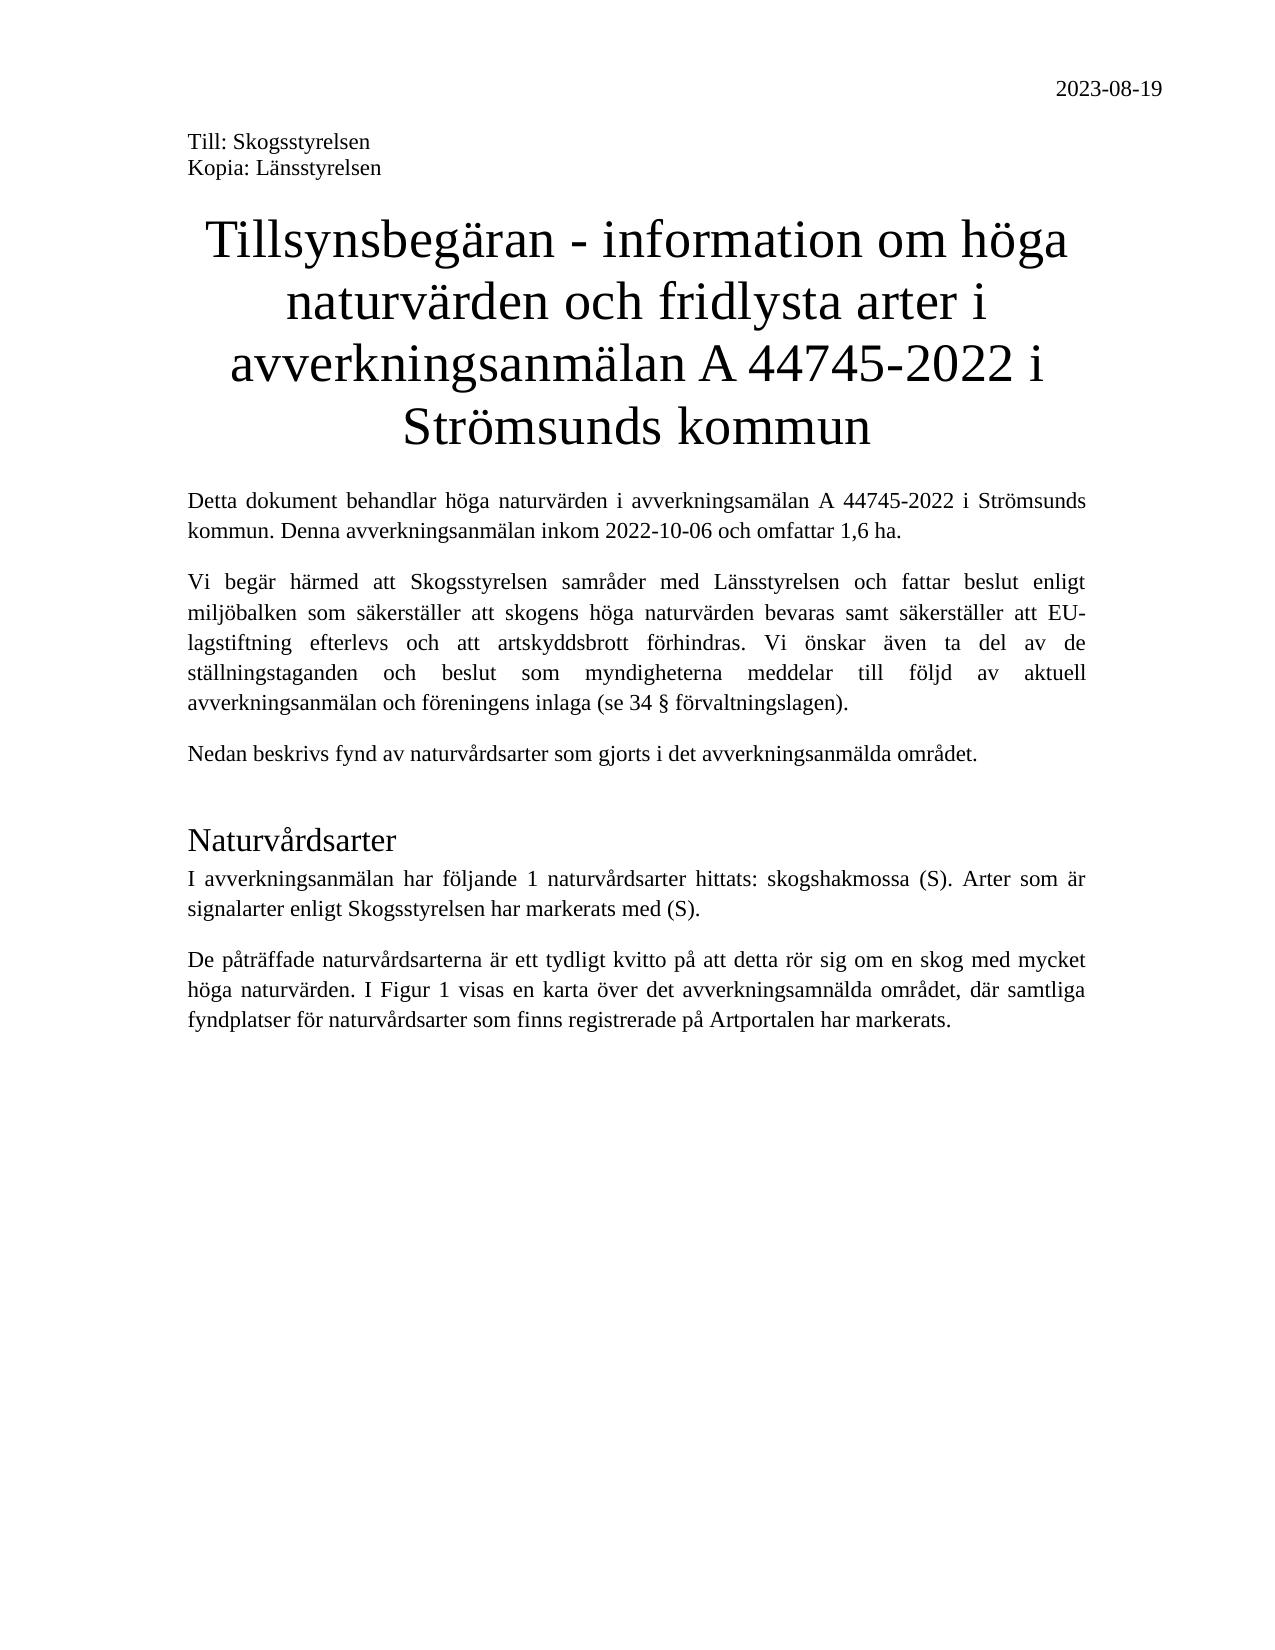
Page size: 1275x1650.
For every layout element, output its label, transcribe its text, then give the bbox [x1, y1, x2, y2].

title Tillsynsbegäran - information om höga naturvärden och fridlysta arter i avverkningsanmälan A 44745-2022 i Strömsunds kommun [187, 207, 1087, 456]
text De påträffade naturvårdsarterna är ett tydligt kvitto på att detta rör sig om en skog med mycket höga naturvärden. I Figur 1 visas en karta över det avverkningsamnälda området, där samtliga fyndplatser för naturvårdsarter som finns registrerade på Artportalen har markerats. [187, 946, 1087, 1033]
text Vi begär härmed att Skogsstyrelsen samråder med Länsstyrelsen och fattar beslut enligt miljöbalken som säkerställer att skogens höga naturvärden bevaras samt säkerställer att EU-lagstiftning efterlevs och att artskyddsbrott förhindras. Vi önskar även ta del av de ställningstaganden och beslut som myndigheterna meddelar till följd av aktuell avverkningsanmälan och föreningens inlaga (se 34 § förvaltningslagen). [187, 568, 1087, 716]
subtitle Naturvårdsarter [187, 821, 1087, 859]
text Detta dokument behandlar höga naturvärden i avverkningsamälan A 44745-2022 i Strömsunds kommun. Denna avverkningsanmälan inkom 2022-10-06 och omfattar 1,6 ha. [187, 487, 1087, 544]
text I avverkningsanmälan har följande 1 naturvårdsarter hittats: skogshakmossa (S). Arter som är signalarter enligt Skogsstyrelsen har markerats med (S). [187, 864, 1087, 921]
text Nedan beskrivs fynd av naturvårdsarter som gjorts i det avverkningsanmälda området. [187, 740, 1087, 767]
